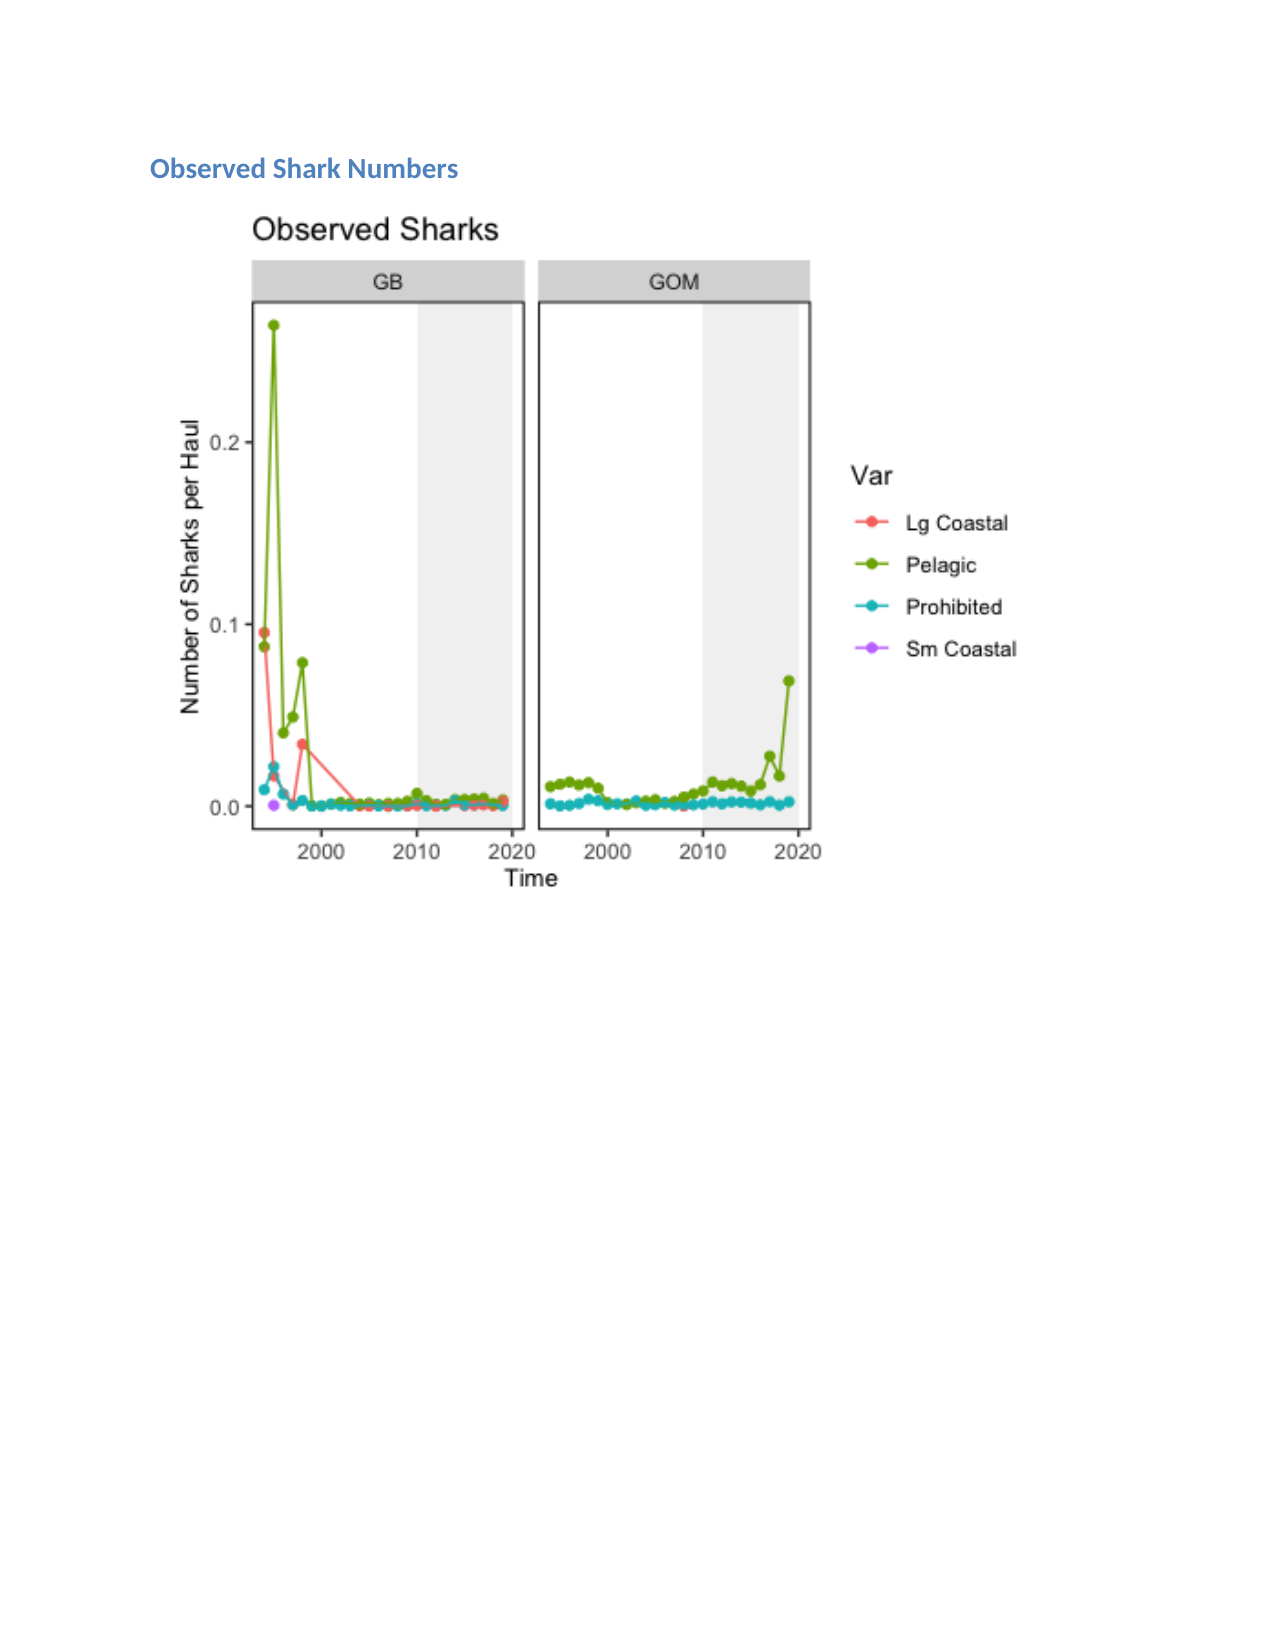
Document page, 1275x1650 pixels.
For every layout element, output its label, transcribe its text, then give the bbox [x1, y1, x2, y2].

picture [168, 204, 1044, 905]
subtitle Observed Shark Numbers [150, 150, 1125, 186]
